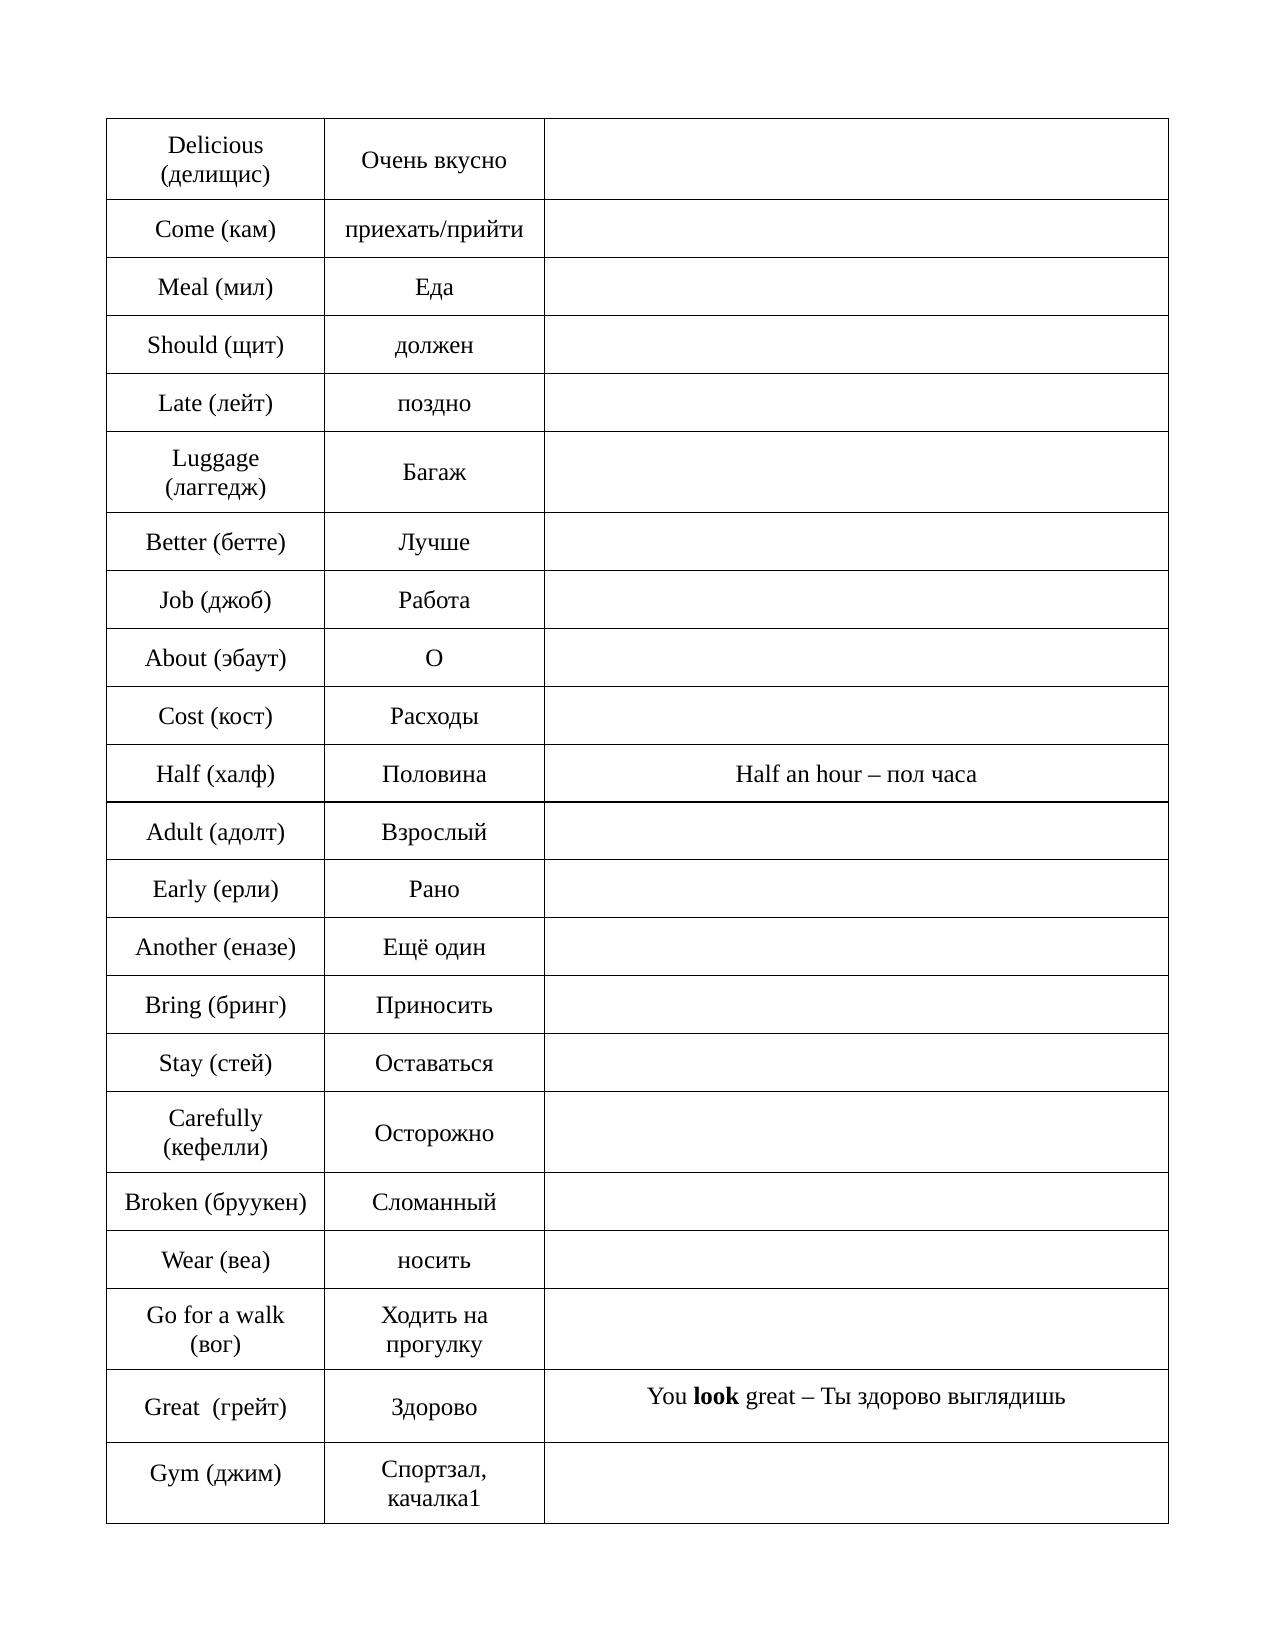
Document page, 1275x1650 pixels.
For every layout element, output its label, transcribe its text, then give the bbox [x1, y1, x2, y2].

table_cell Half (халф) [107, 745, 324, 801]
table_cell [545, 1289, 1168, 1369]
table_cell [545, 687, 1168, 743]
table_cell [545, 316, 1168, 373]
table_cell Come (кам) [107, 200, 324, 257]
table_cell [545, 1231, 1168, 1288]
table_cell [545, 119, 1168, 199]
table_cell Здорово [325, 1370, 544, 1442]
table_cell Late (лейт) [107, 374, 324, 431]
table_cell Лучше [325, 513, 544, 570]
table_cell поздно [325, 374, 544, 431]
table_cell Ещё один [325, 918, 544, 975]
table_cell Great (грейт) [107, 1370, 324, 1442]
table_cell Should (щит) [107, 316, 324, 373]
table_cell [545, 571, 1168, 628]
table_cell [545, 258, 1168, 315]
table_cell [545, 200, 1168, 257]
table_cell [545, 374, 1168, 431]
table_cell You look great – Ты здорово выглядишь [545, 1370, 1168, 1442]
table_cell [545, 1034, 1168, 1091]
table_cell Luggage (лаггедж) [107, 432, 324, 512]
table_cell Ходить на прогулку [325, 1289, 544, 1369]
table_cell Очень вкусно [325, 119, 544, 199]
table_cell [545, 629, 1168, 686]
table_cell Broken (бруукен) [107, 1173, 324, 1230]
table_cell Carefully (кефелли) [107, 1092, 324, 1172]
table_cell [545, 976, 1168, 1033]
table_cell [545, 1443, 1168, 1523]
table_cell Delicious (делищис) [107, 119, 324, 199]
table_cell Приносить [325, 976, 544, 1033]
table_cell [545, 803, 1168, 859]
table_cell [545, 513, 1168, 570]
table_cell Спортзал, качалка1 [325, 1443, 544, 1523]
table_cell Расходы [325, 687, 544, 743]
table_cell Половина [325, 745, 544, 801]
table_cell Багаж [325, 432, 544, 512]
table_cell Работа [325, 571, 544, 628]
table_cell [545, 918, 1168, 975]
table_cell Better (бетте) [107, 513, 324, 570]
table_cell Another (еназе) [107, 918, 324, 975]
table_cell Взрослый [325, 803, 544, 859]
table_cell Early (ерли) [107, 860, 324, 917]
table_cell Сломанный [325, 1173, 544, 1230]
table_cell Bring (бринг) [107, 976, 324, 1033]
table_cell носить [325, 1231, 544, 1288]
table_cell Wear (веа) [107, 1231, 324, 1288]
table_cell Оставаться [325, 1034, 544, 1091]
table_cell Meal (мил) [107, 258, 324, 315]
table_cell О [325, 629, 544, 686]
table_cell должен [325, 316, 544, 373]
table_cell [545, 1092, 1168, 1172]
table_cell Job (джоб) [107, 571, 324, 628]
table_cell About (эбаут) [107, 629, 324, 686]
table_cell Gym (джим) [107, 1443, 324, 1523]
table_cell Half an hour – пол часа [545, 745, 1168, 801]
table_cell приехать/прийти [325, 200, 544, 257]
table_cell Stay (стей) [107, 1034, 324, 1091]
table_cell [545, 1173, 1168, 1230]
table_cell [545, 432, 1168, 512]
table_cell Рано [325, 860, 544, 917]
table_cell Adult (адолт) [107, 803, 324, 859]
table_cell Go for a walk (вог) [107, 1289, 324, 1369]
table_cell Еда [325, 258, 544, 315]
table_cell [545, 860, 1168, 917]
table_cell Cost (кост) [107, 687, 324, 743]
table_cell Осторожно [325, 1092, 544, 1172]
